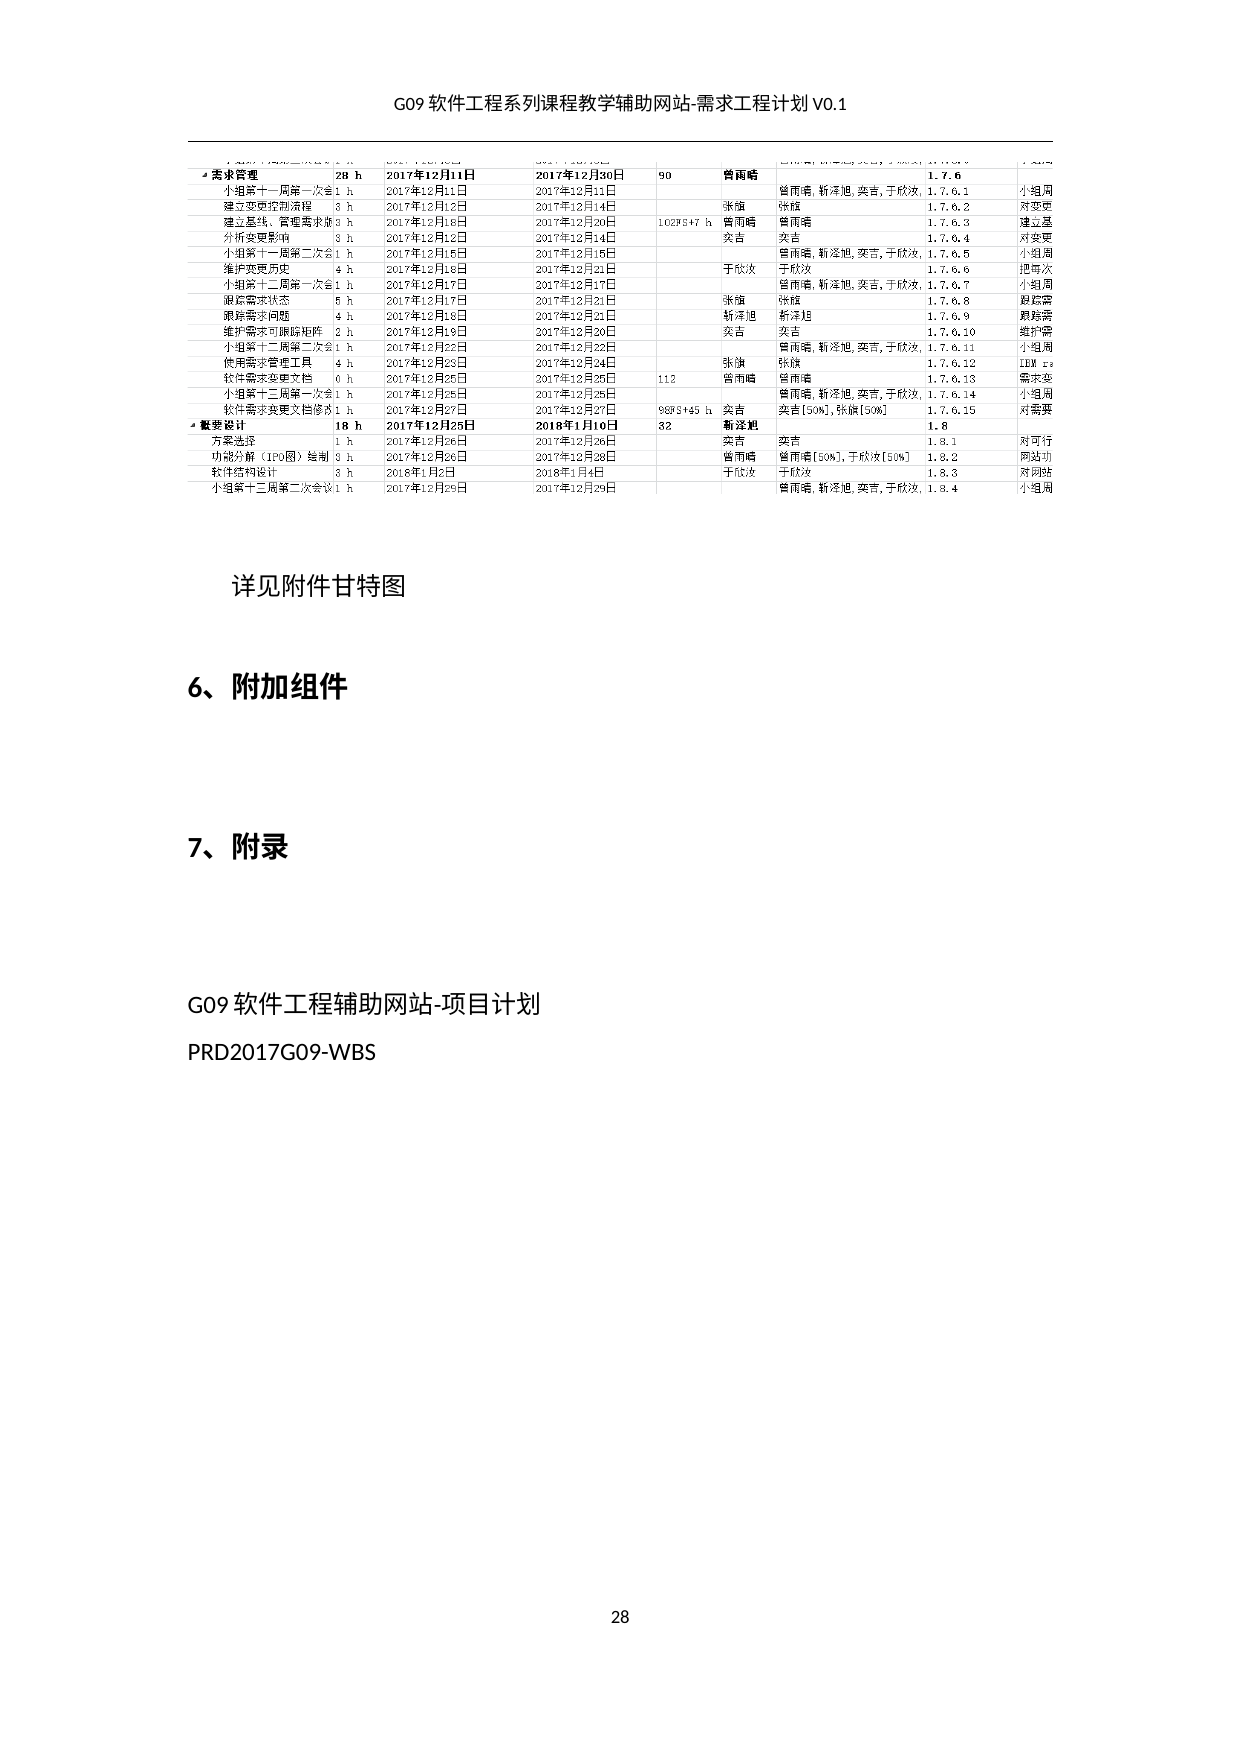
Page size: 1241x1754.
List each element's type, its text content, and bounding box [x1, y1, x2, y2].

picture [187, 162, 1053, 494]
text PRD2017G09-WBS [187, 1036, 1053, 1068]
text G09软件工程辅助网站-项目计划 [187, 971, 1053, 1036]
subtitle 附加组件 [187, 652, 1053, 717]
subtitle 7、附录 [187, 812, 1053, 877]
text 详见附件甘特图 [187, 552, 1053, 617]
